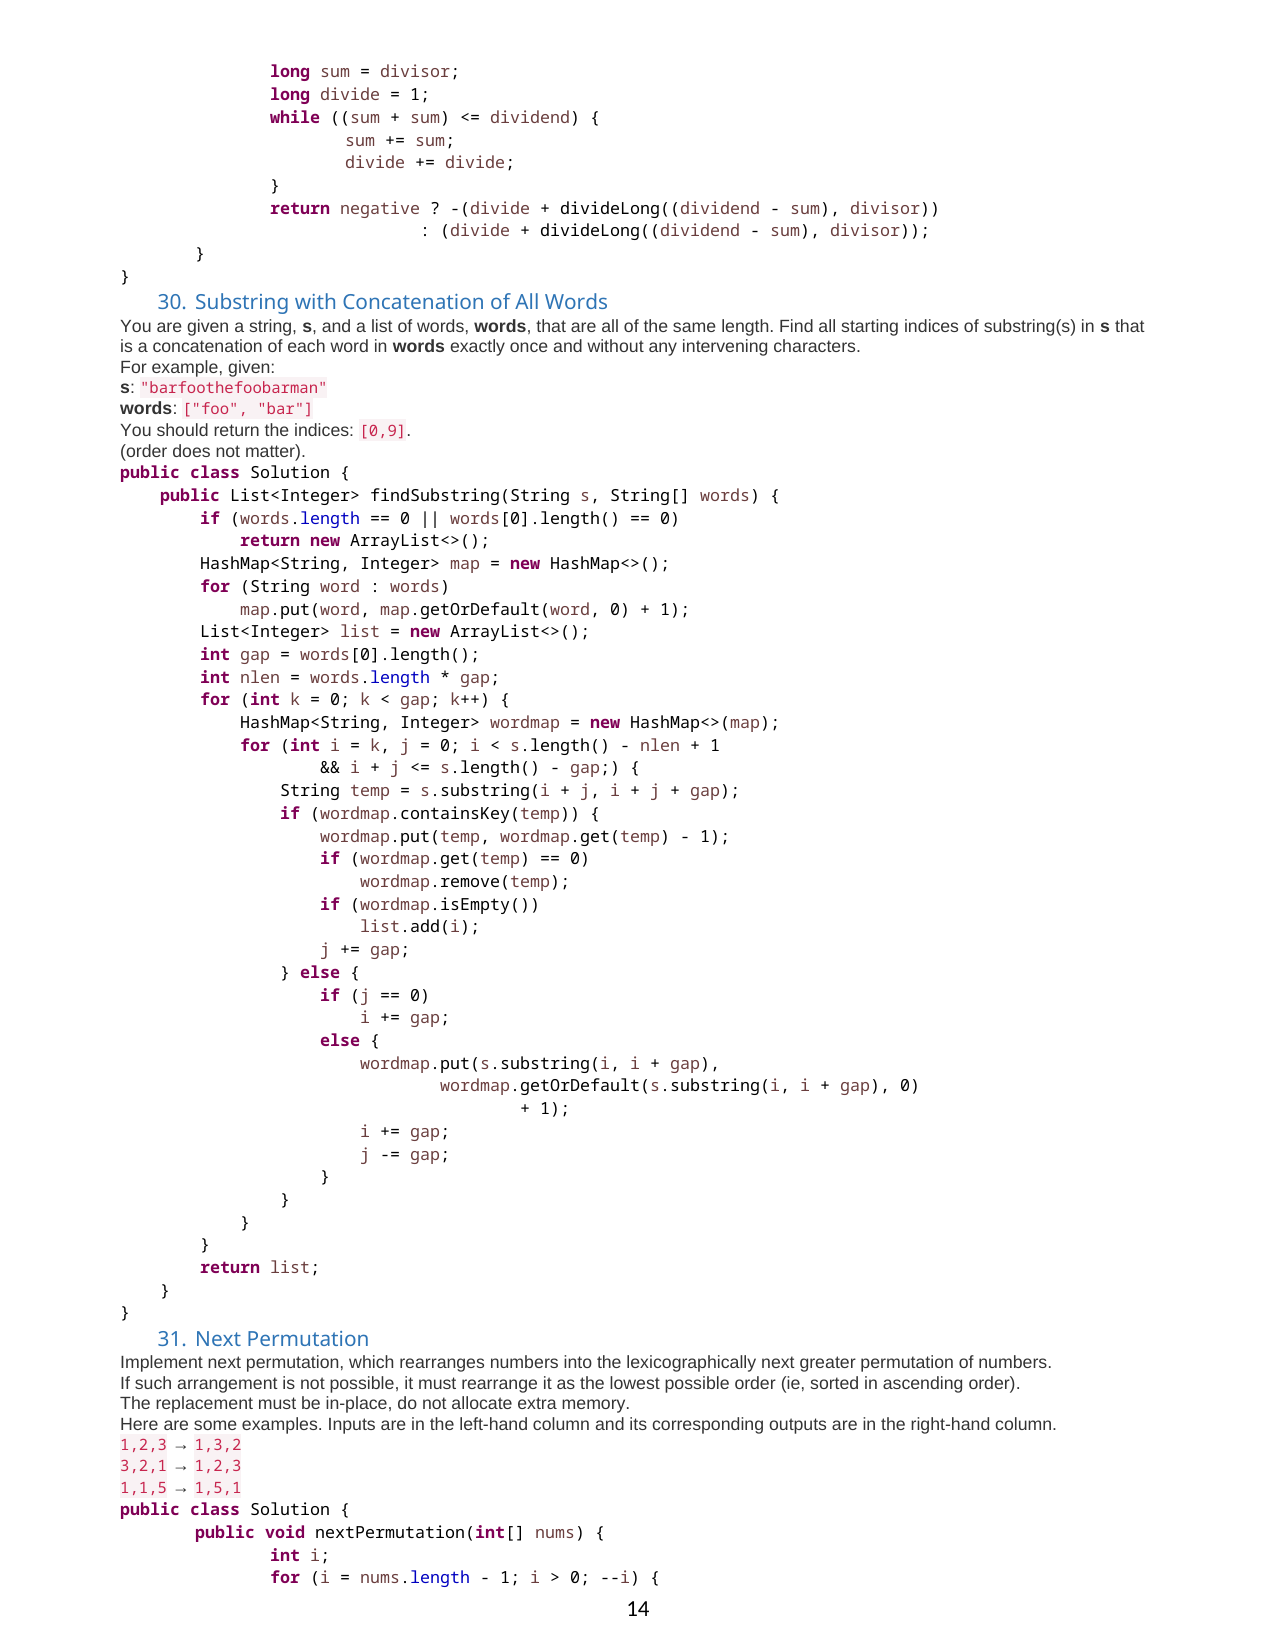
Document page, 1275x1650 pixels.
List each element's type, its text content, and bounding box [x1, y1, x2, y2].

text i += gap; [120, 1006, 1155, 1029]
text The replacement must be in-place, do not allocate extra memory. [120, 1393, 1155, 1413]
subtitle Substring with Concatenation of All Words [157, 287, 1155, 316]
text + 1); [120, 1097, 1155, 1119]
text } [120, 242, 1155, 264]
text String temp = s.substring(i + j, i + j + gap); [120, 779, 1155, 802]
subtitle Next Permutation [157, 1324, 1155, 1352]
text List<Integer> list = new ArrayList<>(); [120, 620, 1155, 643]
text return new ArrayList<>(); [120, 529, 1155, 552]
text You should return the indices: [0,9]. (order does not matter). [120, 419, 1155, 461]
text int nlen = words.length * gap; [120, 665, 1155, 688]
text for (String word : words) [120, 574, 1155, 597]
text If such arrangement is not possible, it must rearrange it as the lowest possible order (ie, sorted in ascending order). [120, 1373, 1155, 1393]
text } else { [120, 961, 1155, 983]
text for (i = nums.length - 1; i > 0; --i) { [120, 1566, 1155, 1588]
text Here are some examples. Inputs are in the left-hand column and its corresponding outputs are in the right-hand column. 1,2,3 → 1,3,2 3,2,1 → 1,2,3 1,1,5 → 1,5,1 [120, 1413, 1155, 1498]
text j += gap; [120, 938, 1155, 961]
text : (divide + divideLong((dividend - sum), divisor)); [120, 219, 1155, 242]
text list.add(i); [120, 915, 1155, 938]
text public void nextPermutation(int[] nums) { [120, 1520, 1155, 1543]
text long divide = 1; [120, 83, 1155, 105]
text map.put(word, map.getOrDefault(word, 0) + 1); [120, 597, 1155, 620]
text wordmap.put(s.substring(i, i + gap), [120, 1051, 1155, 1074]
text i += gap; [120, 1119, 1155, 1142]
text } [120, 1278, 1155, 1301]
text wordmap.getOrDefault(s.substring(i, i + gap), 0) [120, 1074, 1155, 1097]
text public class Solution { [120, 461, 1155, 484]
text HashMap<String, Integer> wordmap = new HashMap<>(map); [120, 711, 1155, 733]
text sum += sum; [120, 128, 1155, 151]
text return list; [120, 1256, 1155, 1278]
text } [120, 1188, 1155, 1210]
text HashMap<String, Integer> map = new HashMap<>(); [120, 552, 1155, 574]
text int gap = words[0].length(); [120, 643, 1155, 665]
text divide += divide; [120, 151, 1155, 173]
text } [120, 1301, 1155, 1324]
text int i; [120, 1543, 1155, 1566]
text return negative ? -(divide + divideLong((dividend - sum), divisor)) [120, 196, 1155, 219]
text && i + j <= s.length() - gap;) { [120, 756, 1155, 779]
text } [120, 1233, 1155, 1256]
text } [120, 264, 1155, 287]
text } [120, 173, 1155, 196]
text if (j == 0) [120, 983, 1155, 1006]
text if (words.length == 0 || words[0].length() == 0) [120, 506, 1155, 529]
text wordmap.put(temp, wordmap.get(temp) - 1); [120, 824, 1155, 847]
text if (wordmap.isEmpty()) [120, 892, 1155, 915]
text while ((sum + sum) <= dividend) { [120, 105, 1155, 128]
text public List<Integer> findSubstring(String s, String[] words) { [120, 484, 1155, 506]
text } [120, 1165, 1155, 1188]
text } [120, 1210, 1155, 1233]
text long sum = divisor; [120, 60, 1155, 83]
text j -= gap; [120, 1142, 1155, 1165]
text wordmap.remove(temp); [120, 870, 1155, 892]
text for (int k = 0; k < gap; k++) { [120, 688, 1155, 711]
text for (int i = k, j = 0; i < s.length() - nlen + 1 [120, 733, 1155, 756]
text if (wordmap.get(temp) == 0) [120, 847, 1155, 870]
text if (wordmap.containsKey(temp)) { [120, 802, 1155, 824]
text public class Solution { [120, 1498, 1155, 1520]
text You are given a string, s, and a list of words, words, that are all of the same length. Find all starting indices of substring(s) in s that is a concatenation of each word in words exactly once and without any intervening characters. [120, 316, 1155, 356]
text else { [120, 1029, 1155, 1051]
text Implement next permutation, which rearranges numbers into the lexicographically next greater permutation of numbers. [120, 1352, 1155, 1373]
text For example, given: s: "barfoothefoobarman" words: ["foo", "bar"] [120, 356, 1155, 419]
